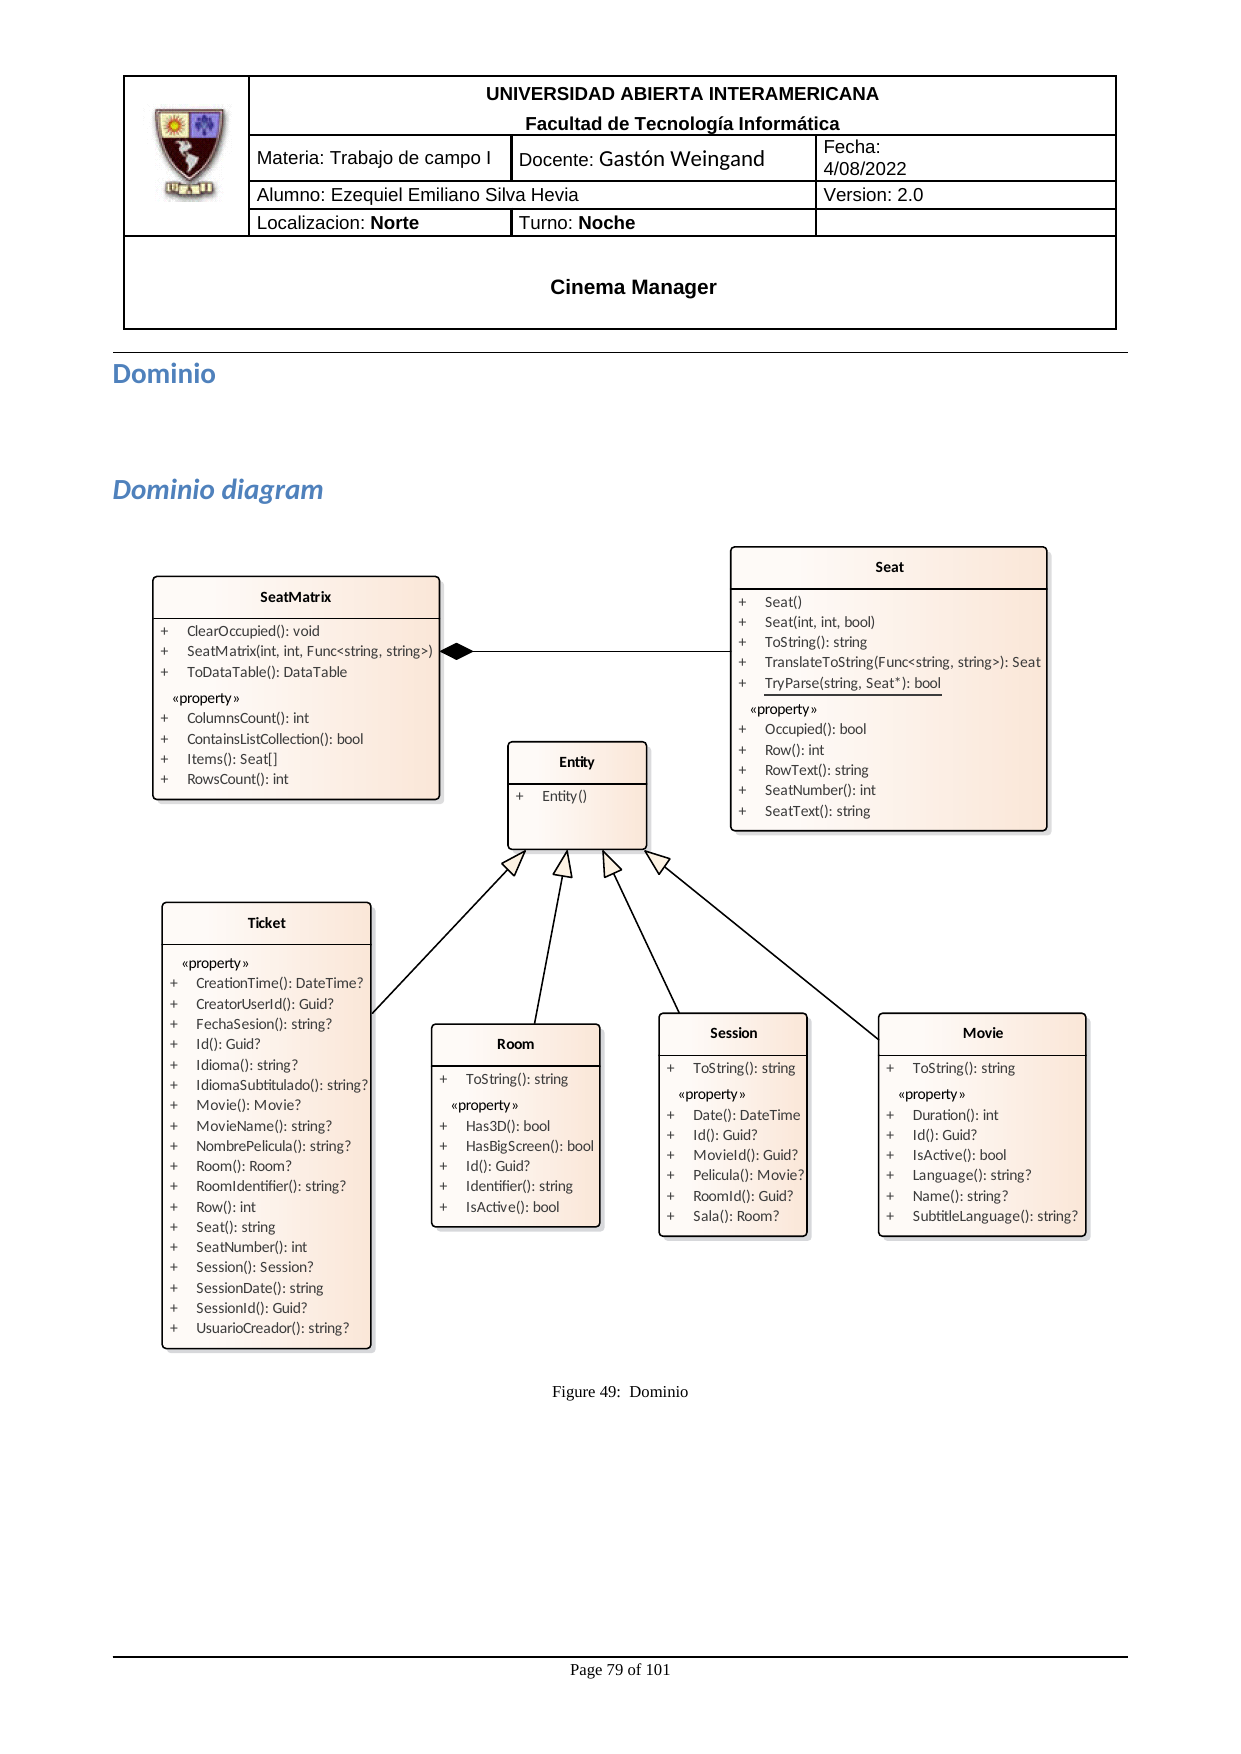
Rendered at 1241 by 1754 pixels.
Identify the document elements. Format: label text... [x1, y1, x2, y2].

subtitle Dominio diagram [112, 471, 1128, 507]
picture [141, 100, 238, 206]
subtitle Dominio [112, 355, 1128, 391]
text Dominio [112, 1382, 1128, 1401]
